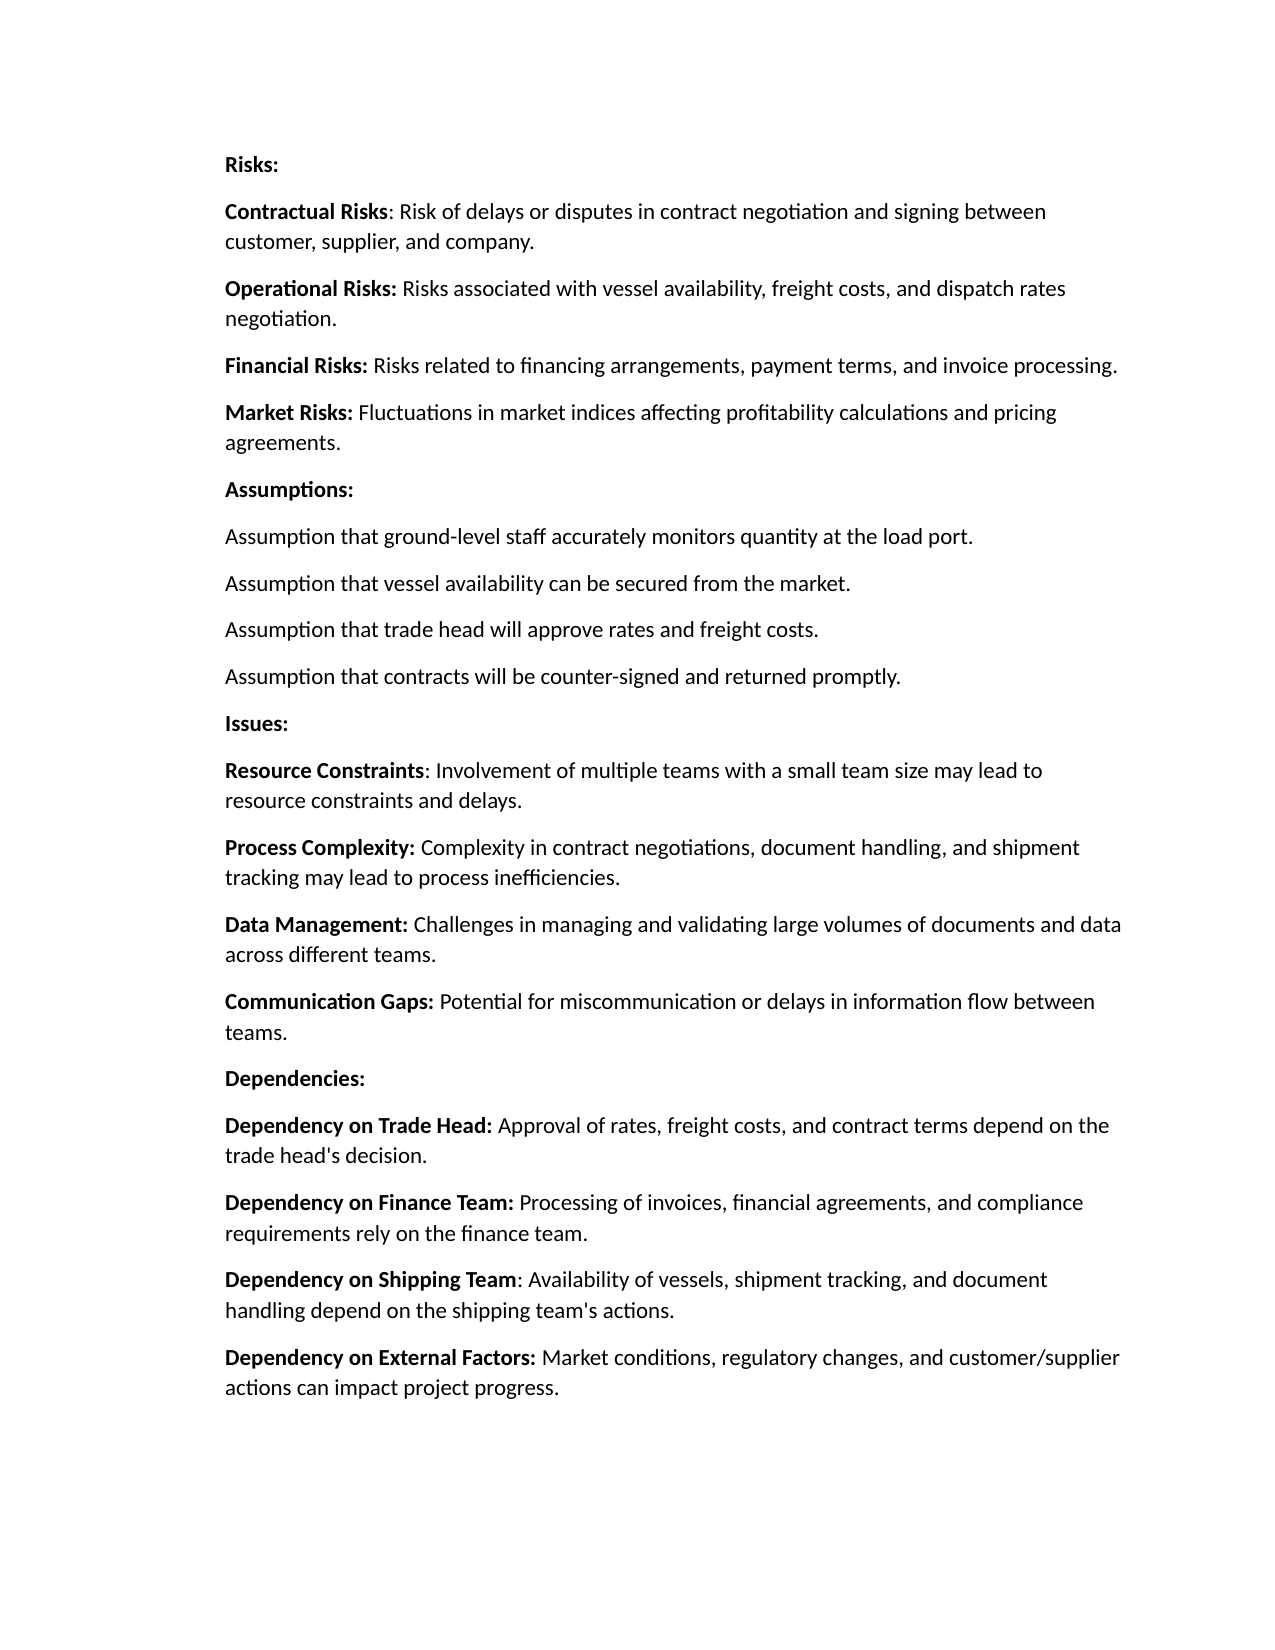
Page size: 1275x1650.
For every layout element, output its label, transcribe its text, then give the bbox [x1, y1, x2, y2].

text Dependency on Finance Team: Processing of invoices, financial agreements, and compliance requirements rely on the finance team. [225, 1188, 1125, 1247]
text Contractual Risks: Risk of delays or disputes in contract negotiation and signing between customer, supplier, and company. [225, 197, 1125, 255]
text Dependency on Trade Head: Approval of rates, freight costs, and contract terms depend on the trade head's decision. [225, 1111, 1125, 1170]
text Financial Risks: Risks related to financing arrangements, payment terms, and invoice processing. [225, 351, 1125, 379]
text Dependency on Shipping Team: Availability of vessels, shipment tracking, and document handling depend on the shipping team's actions. [225, 1266, 1125, 1324]
text Communication Gaps: Potential for miscommunication or delays in information flow between teams. [225, 987, 1125, 1046]
text Process Complexity: Complexity in contract negotiations, document handling, and shipment tracking may lead to process inefficiencies. [225, 833, 1125, 892]
text Market Risks: Fluctuations in market indices affecting profitability calculations and pricing agreements. [225, 398, 1125, 456]
text Data Management: Challenges in managing and validating large volumes of documents and data across different teams. [225, 910, 1125, 969]
text Operational Risks: Risks associated with vessel availability, freight costs, and dispatch rates negotiation. [225, 274, 1125, 332]
text Resource Constraints: Involvement of multiple teams with a small team size may lead to resource constraints and delays. [225, 756, 1125, 814]
text Issues: [225, 709, 1125, 737]
text Assumption that contracts will be counter-signed and returned promptly. [225, 662, 1125, 691]
text Risks: [225, 150, 1125, 178]
text Dependencies: [225, 1064, 1125, 1093]
text Assumptions: [225, 475, 1125, 503]
text Dependency on External Factors: Market conditions, regulatory changes, and customer/supplier actions can impact project progress. [225, 1343, 1125, 1401]
text Assumption that vessel availability can be secured from the market. [225, 569, 1125, 597]
text Assumption that ground-level staff accurately monitors quantity at the load port. [225, 522, 1125, 550]
text Assumption that trade head will approve rates and freight costs. [225, 616, 1125, 644]
